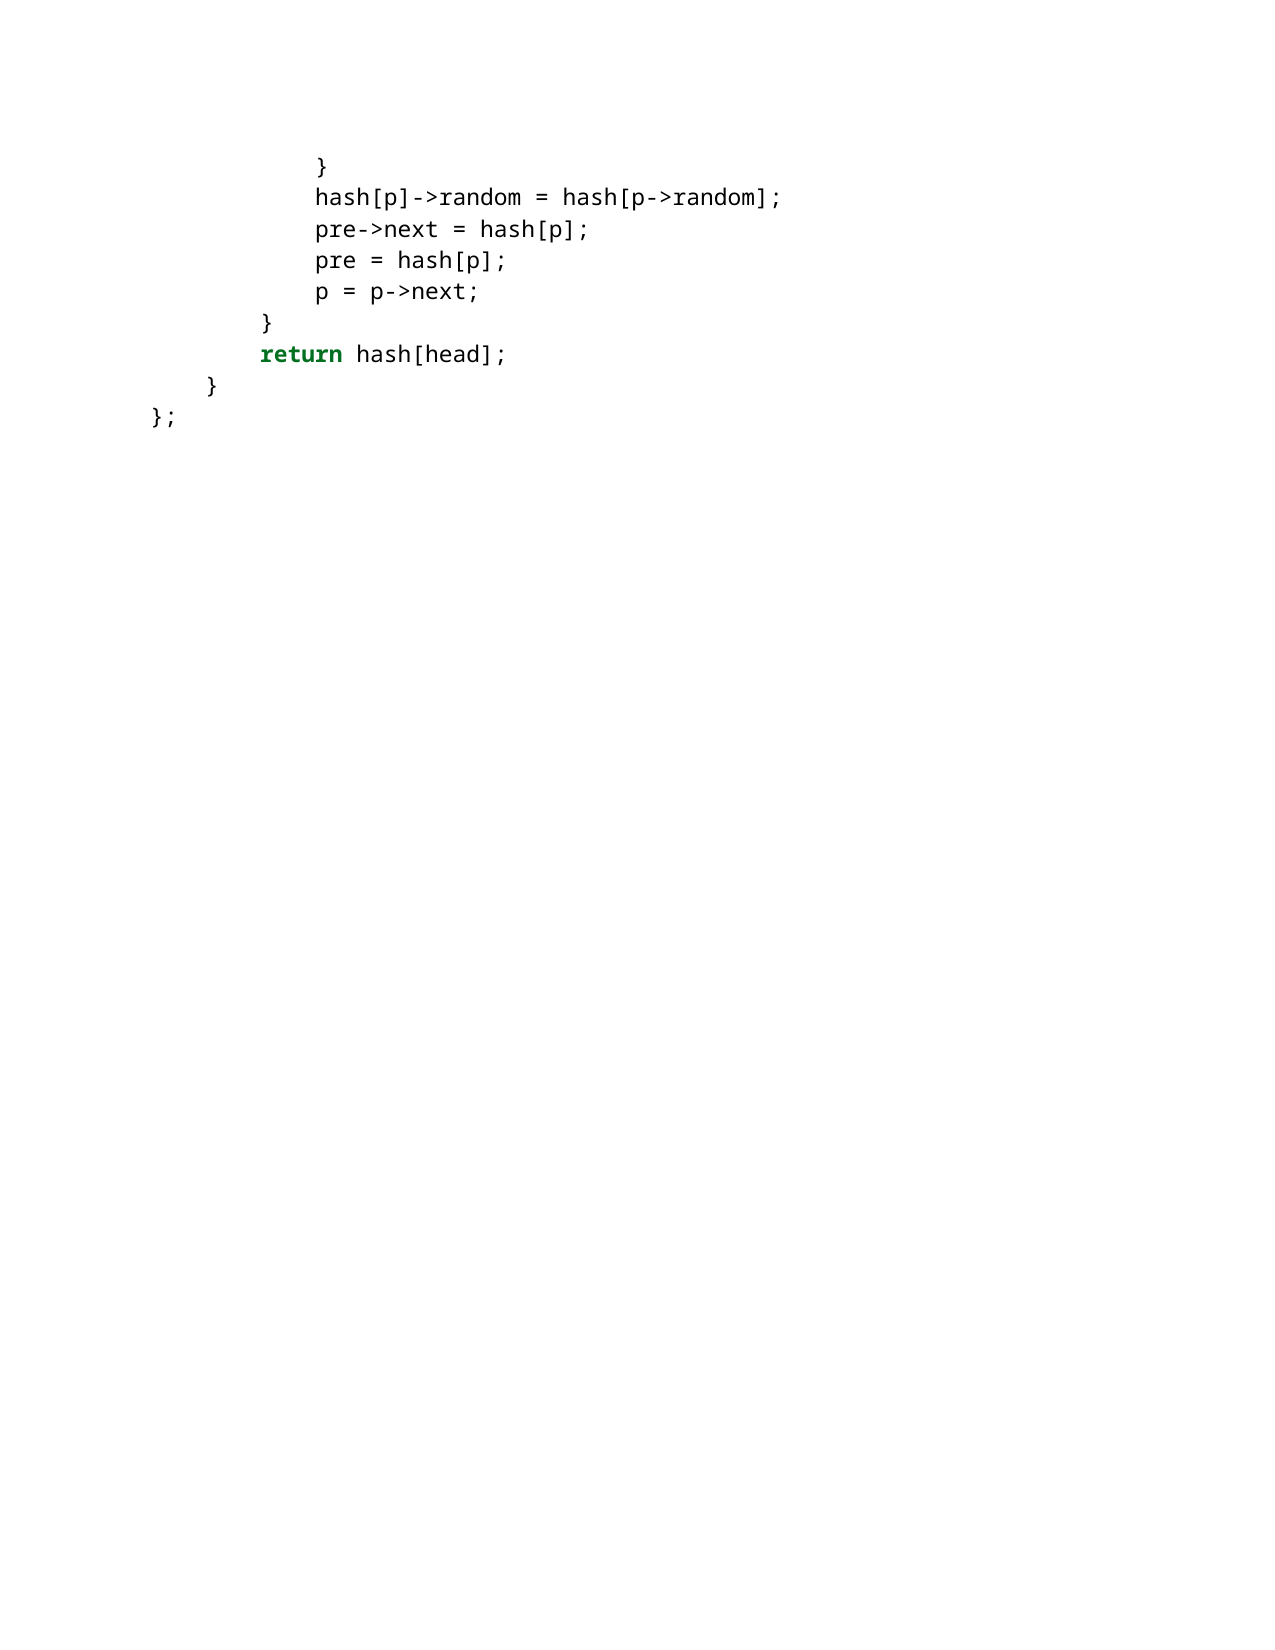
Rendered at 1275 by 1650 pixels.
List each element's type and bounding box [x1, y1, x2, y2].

text [150, 150, 1125, 431]
